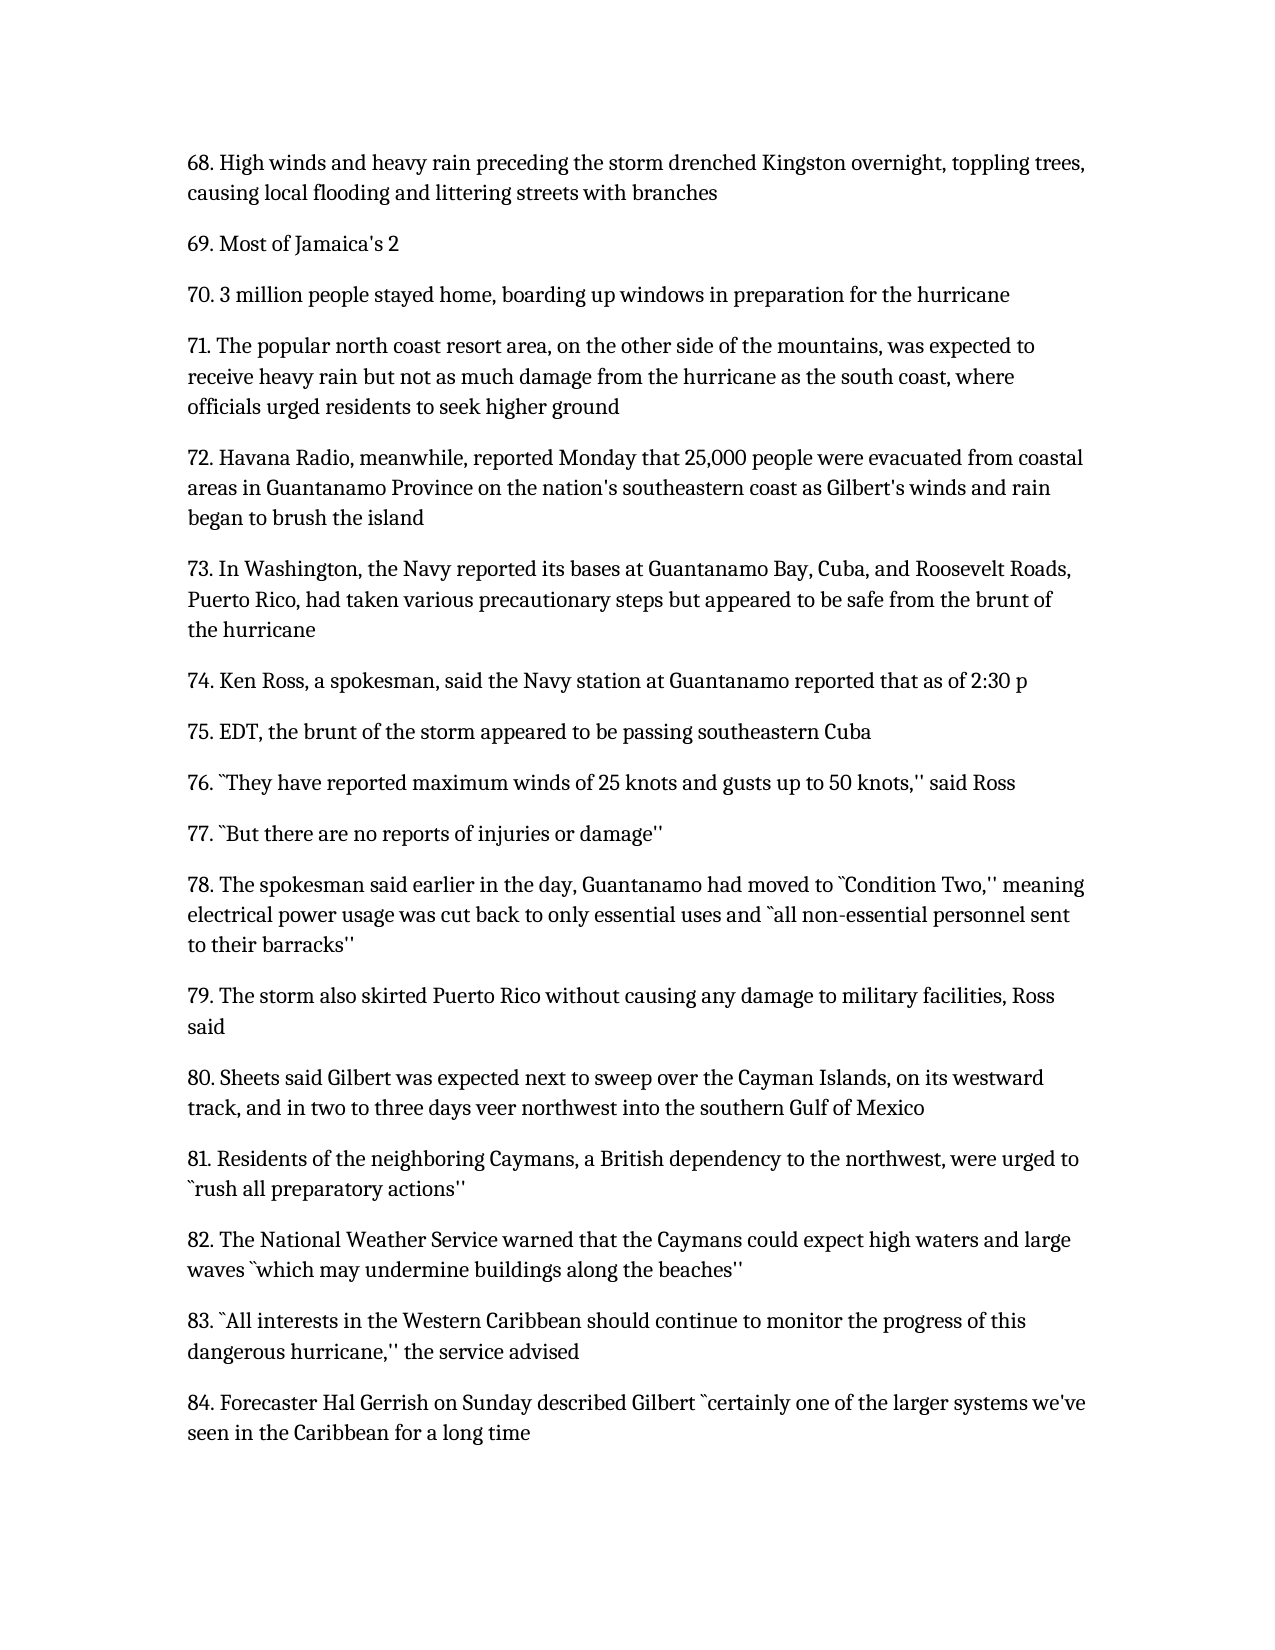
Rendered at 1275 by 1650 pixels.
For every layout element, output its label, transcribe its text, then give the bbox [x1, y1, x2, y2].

text 77. ``But there are no reports of injuries or damage'' [187, 821, 1087, 847]
text 82. The National Weather Service warned that the Caymans could expect high waters and large waves ``which may undermine buildings along the beaches'' [187, 1227, 1087, 1284]
text 75. EDT, the brunt of the storm appeared to be passing southeastern Cuba [187, 719, 1087, 745]
text 76. ``They have reported maximum winds of 25 knots and gusts up to 50 knots,'' said Ross [187, 770, 1087, 796]
text 70. 3 million people stayed home, boarding up windows in preparation for the hurricane [187, 282, 1087, 309]
text 69. Most of Jamaica's 2 [187, 231, 1087, 258]
text 72. Havana Radio, meanwhile, reported Monday that 25,000 people were evacuated from coastal areas in Guantanamo Province on the nation's southeastern coast as Gilbert's winds and rain began to brush the island [187, 445, 1087, 532]
text 74. Ken Ross, a spokesman, said the Navy station at Guantanamo reported that as of 2:30 p [187, 668, 1087, 694]
text 83. ``All interests in the Western Caribbean should continue to monitor the progress of this dangerous hurricane,'' the service advised [187, 1308, 1087, 1365]
text 84. Forecaster Hal Gerrish on Sunday described Gilbert ``certainly one of the larger systems we've seen in the Caribbean for a long time [187, 1389, 1087, 1446]
text 78. The spokesman said earlier in the day, Guantanamo had moved to ``Condition Two,'' meaning electrical power usage was cut back to only essential uses and ``all non-essential personnel sent to their barracks'' [187, 872, 1087, 959]
text 80. Sheets said Gilbert was expected next to sweep over the Cayman Islands, on its westward track, and in two to three days veer northwest into the southern Gulf of Mexico [187, 1064, 1087, 1121]
text 81. Residents of the neighboring Caymans, a British dependency to the northwest, were urged to ``rush all preparatory actions'' [187, 1146, 1087, 1202]
text 73. In Washington, the Navy reported its bases at Guantanamo Bay, Cuba, and Roosevelt Roads, Puerto Rico, had taken various precautionary steps but appeared to be safe from the brunt of the hurricane [187, 556, 1087, 643]
text 71. The popular north coast resort area, on the other side of the mountains, was expected to receive heavy rain but not as much damage from the hurricane as the south coast, where officials urged residents to seek higher ground [187, 333, 1087, 420]
text 68. High winds and heavy rain preceding the storm drenched Kingston overnight, toppling trees, causing local flooding and littering streets with branches [187, 150, 1087, 207]
text 79. The storm also skirted Puerto Rico without causing any damage to military facilities, Ross said [187, 983, 1087, 1040]
